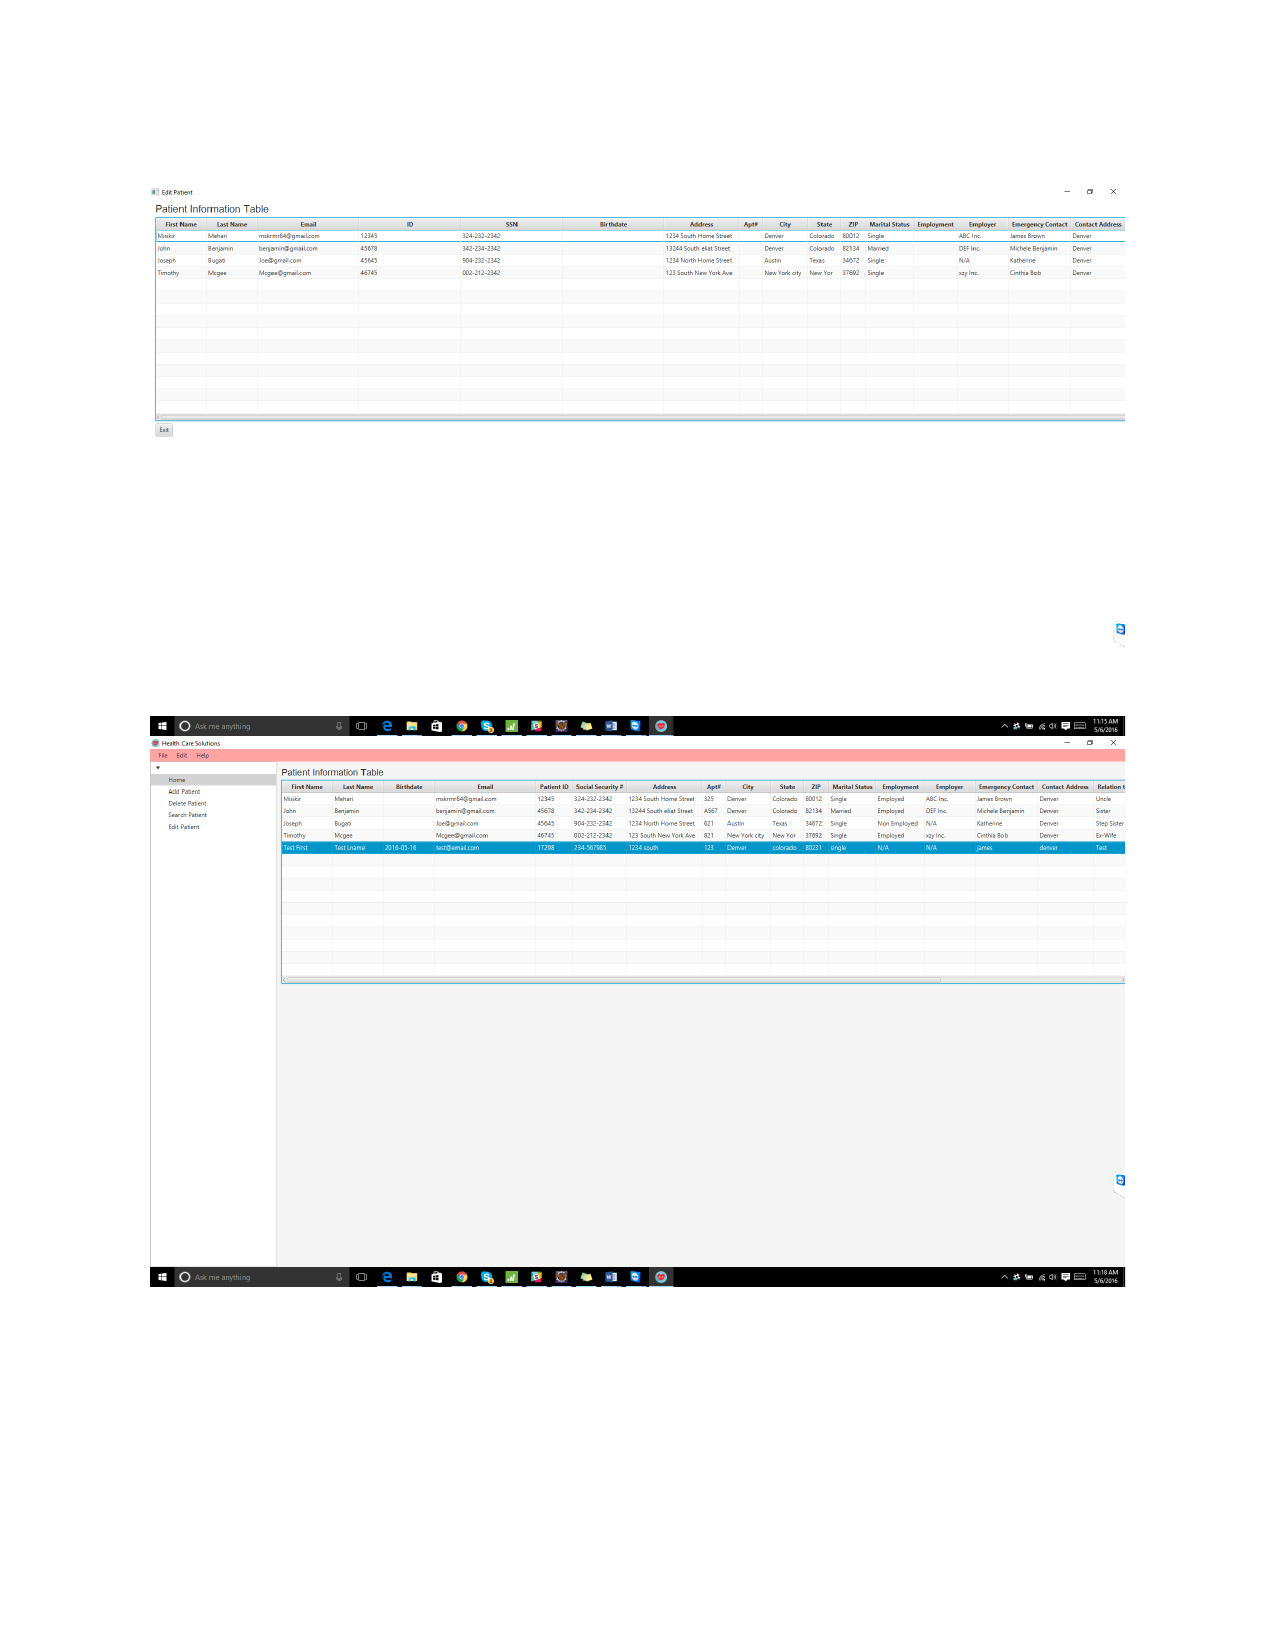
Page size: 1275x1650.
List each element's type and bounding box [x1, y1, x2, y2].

picture [150, 187, 1125, 736]
picture [150, 737, 1125, 1287]
